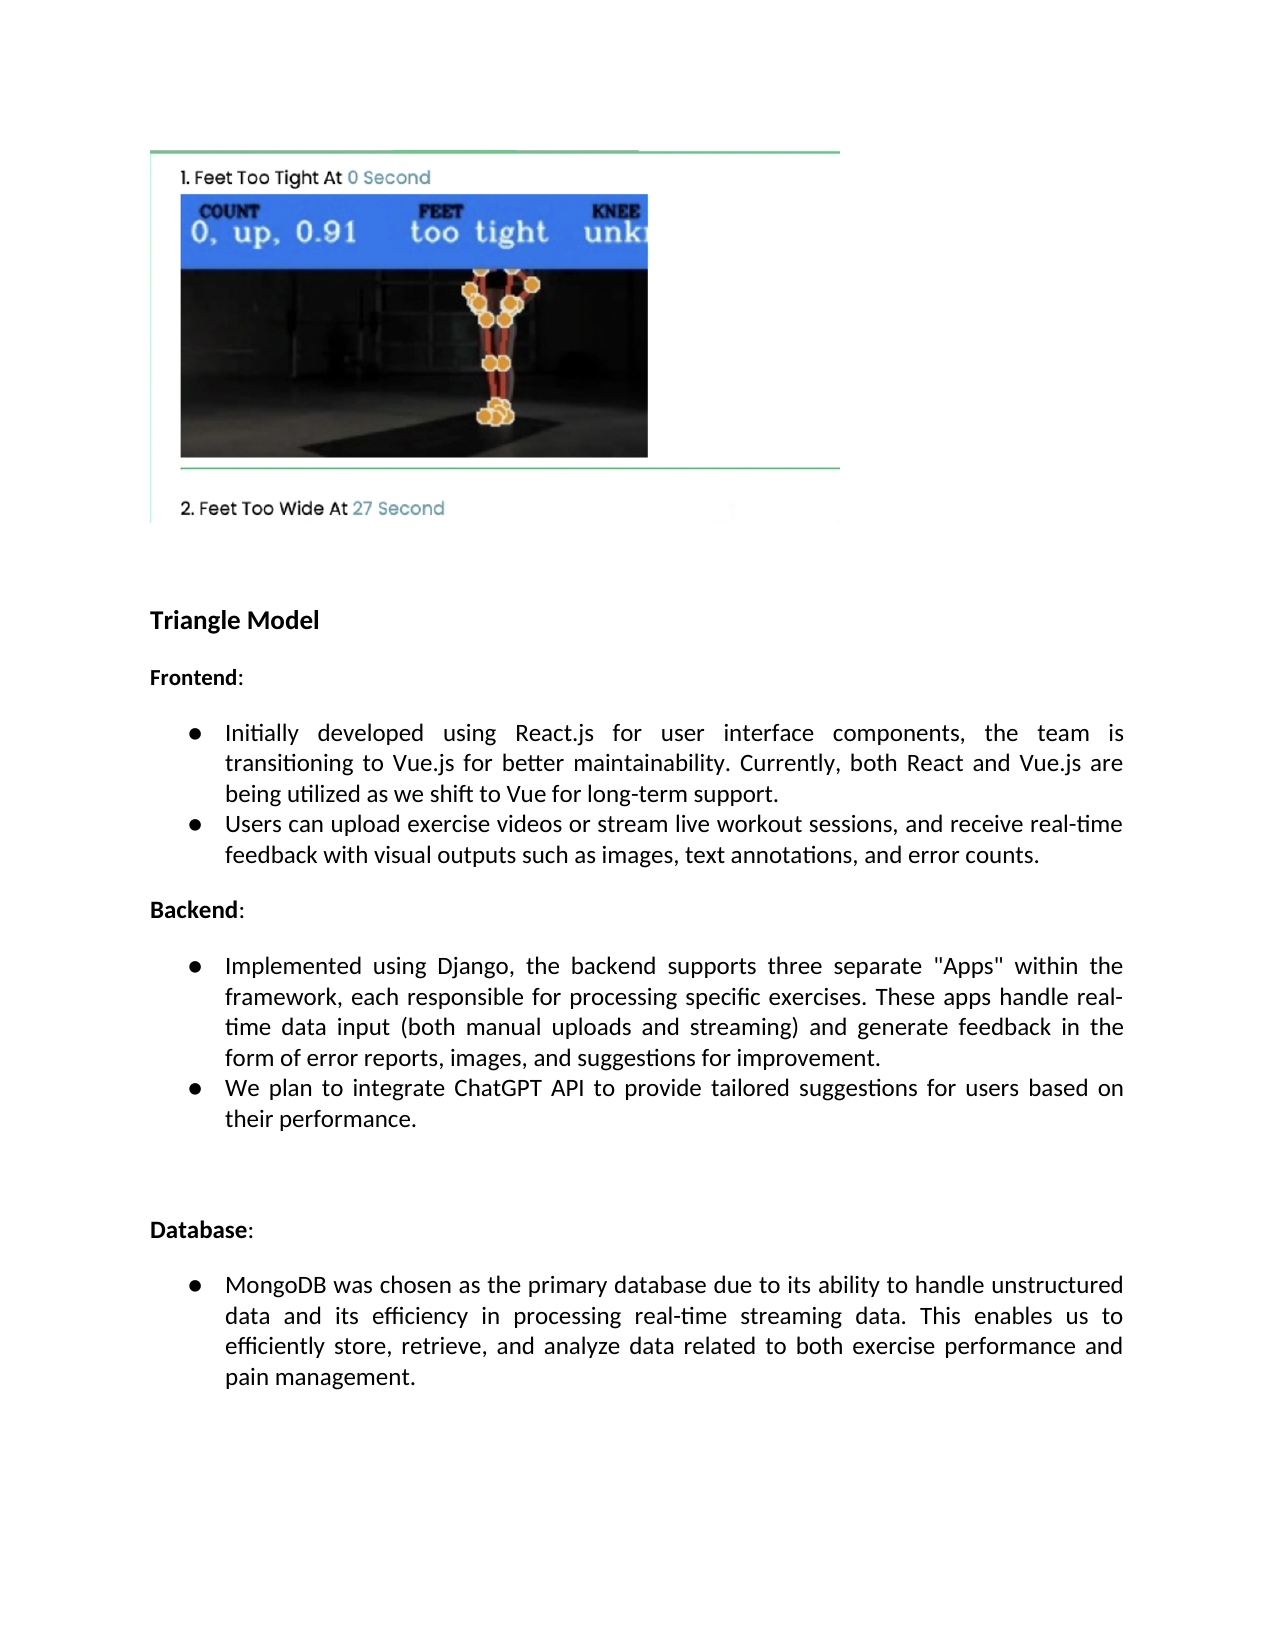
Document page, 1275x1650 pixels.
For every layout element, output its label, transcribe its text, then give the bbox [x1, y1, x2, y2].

list MongoDB was chosen as the primary database due to its ability to handle unstructured data and its efficiency in processing real-time streaming data. This enables us to efficiently store, retrieve, and analyze data related to both exercise performance and pain management. [187, 1269, 1125, 1391]
subtitle Triangle Model [150, 603, 1125, 636]
text Frontend: [150, 661, 1125, 692]
text Backend: [150, 894, 1125, 925]
picture [150, 150, 840, 523]
list Initially developed using React.js for user interface components, the team is transitioning to Vue.js for better maintainability. Currently, both React and Vue.js are being utilized as we shift to Vue for long-term support. [187, 717, 1125, 808]
list Users can upload exercise videos or stream live workout sessions, and receive real-time feedback with visual outputs such as images, text annotations, and error counts. [187, 808, 1125, 869]
text Database: [150, 1214, 1125, 1244]
list We plan to integrate ChatGPT API to provide tailored suggestions for users based on their performance. [187, 1072, 1125, 1133]
list Implemented using Django, the backend supports three separate "Apps" within the framework, each responsible for processing specific exercises. These apps handle real-time data input (both manual uploads and streaming) and generate feedback in the form of error reports, images, and suggestions for improvement. [187, 950, 1125, 1072]
